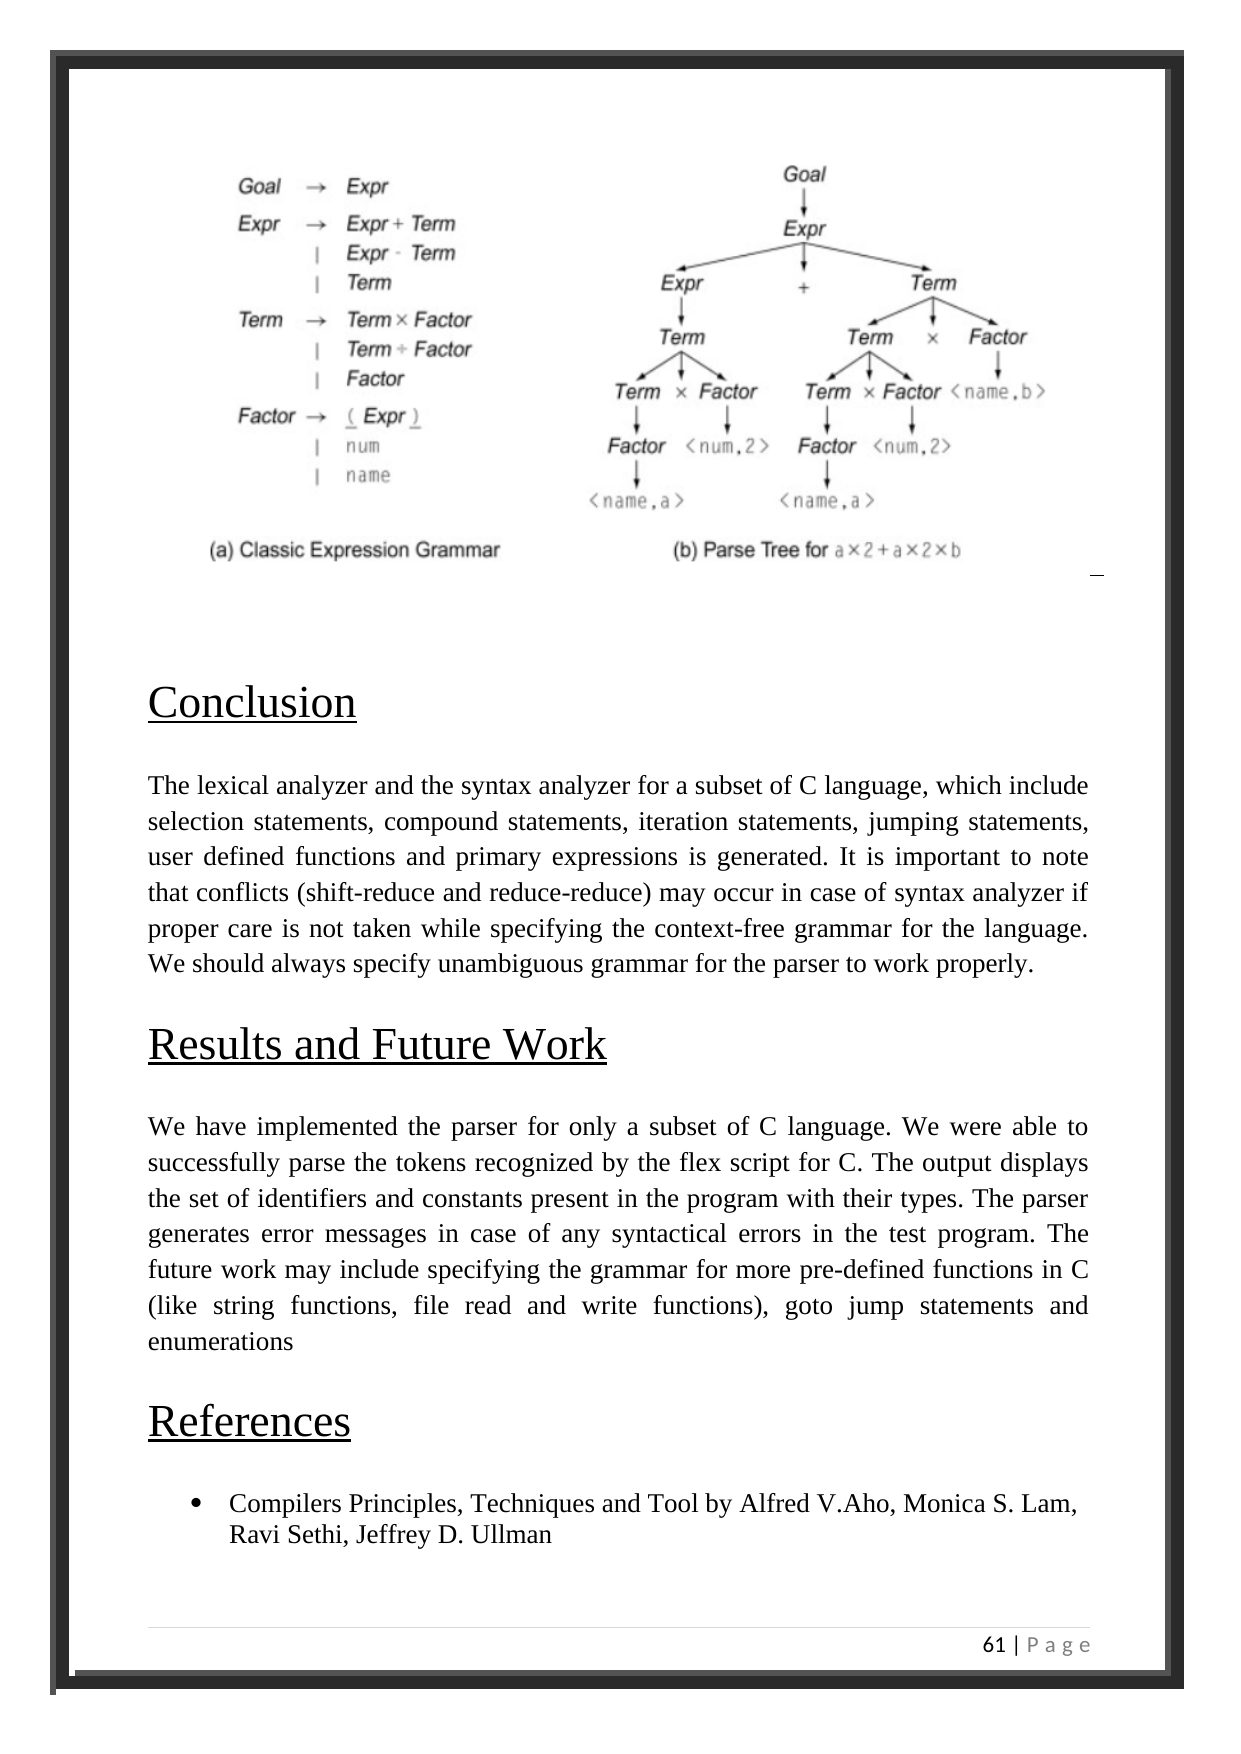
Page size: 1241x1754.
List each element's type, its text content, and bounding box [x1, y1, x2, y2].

list Compilers Principles, Techniques and Tool by Alfred V.Aho, Monica S. Lam, Ravi Sethi, Jeffrey D. Ullman [191, 1487, 1090, 1550]
text Results and Future Work [148, 1017, 1090, 1069]
text We have implemented the parser for only a subset of C language. We were able to successfully parse the tokens recognized by the flex script for C. The output displays the set of identifiers and constants present in the program with their types. The parser generates error messages in case of any syntactical errors in the test program. The future work may include specifying the grammar for more pre-defined functions in C (like string functions, file read and write functions), goto jump statements and enumerations [148, 1110, 1090, 1356]
text The lexical analyzer and the syntax analyzer for a subset of C language, which include selection statements, compound statements, iteration statements, jumping statements, user defined functions and primary expressions is generated. It is important to note that conflicts (shift-reduce and reduce-reduce) may occur in case of syntax analyzer if proper care is not taken while specifying the context-free grammar for the language. We should always specify unambiguous grammar for the parser to work properly. [148, 769, 1090, 979]
text References [148, 1394, 1090, 1447]
picture [147, 150, 1091, 573]
text Conclusion [148, 675, 1090, 728]
